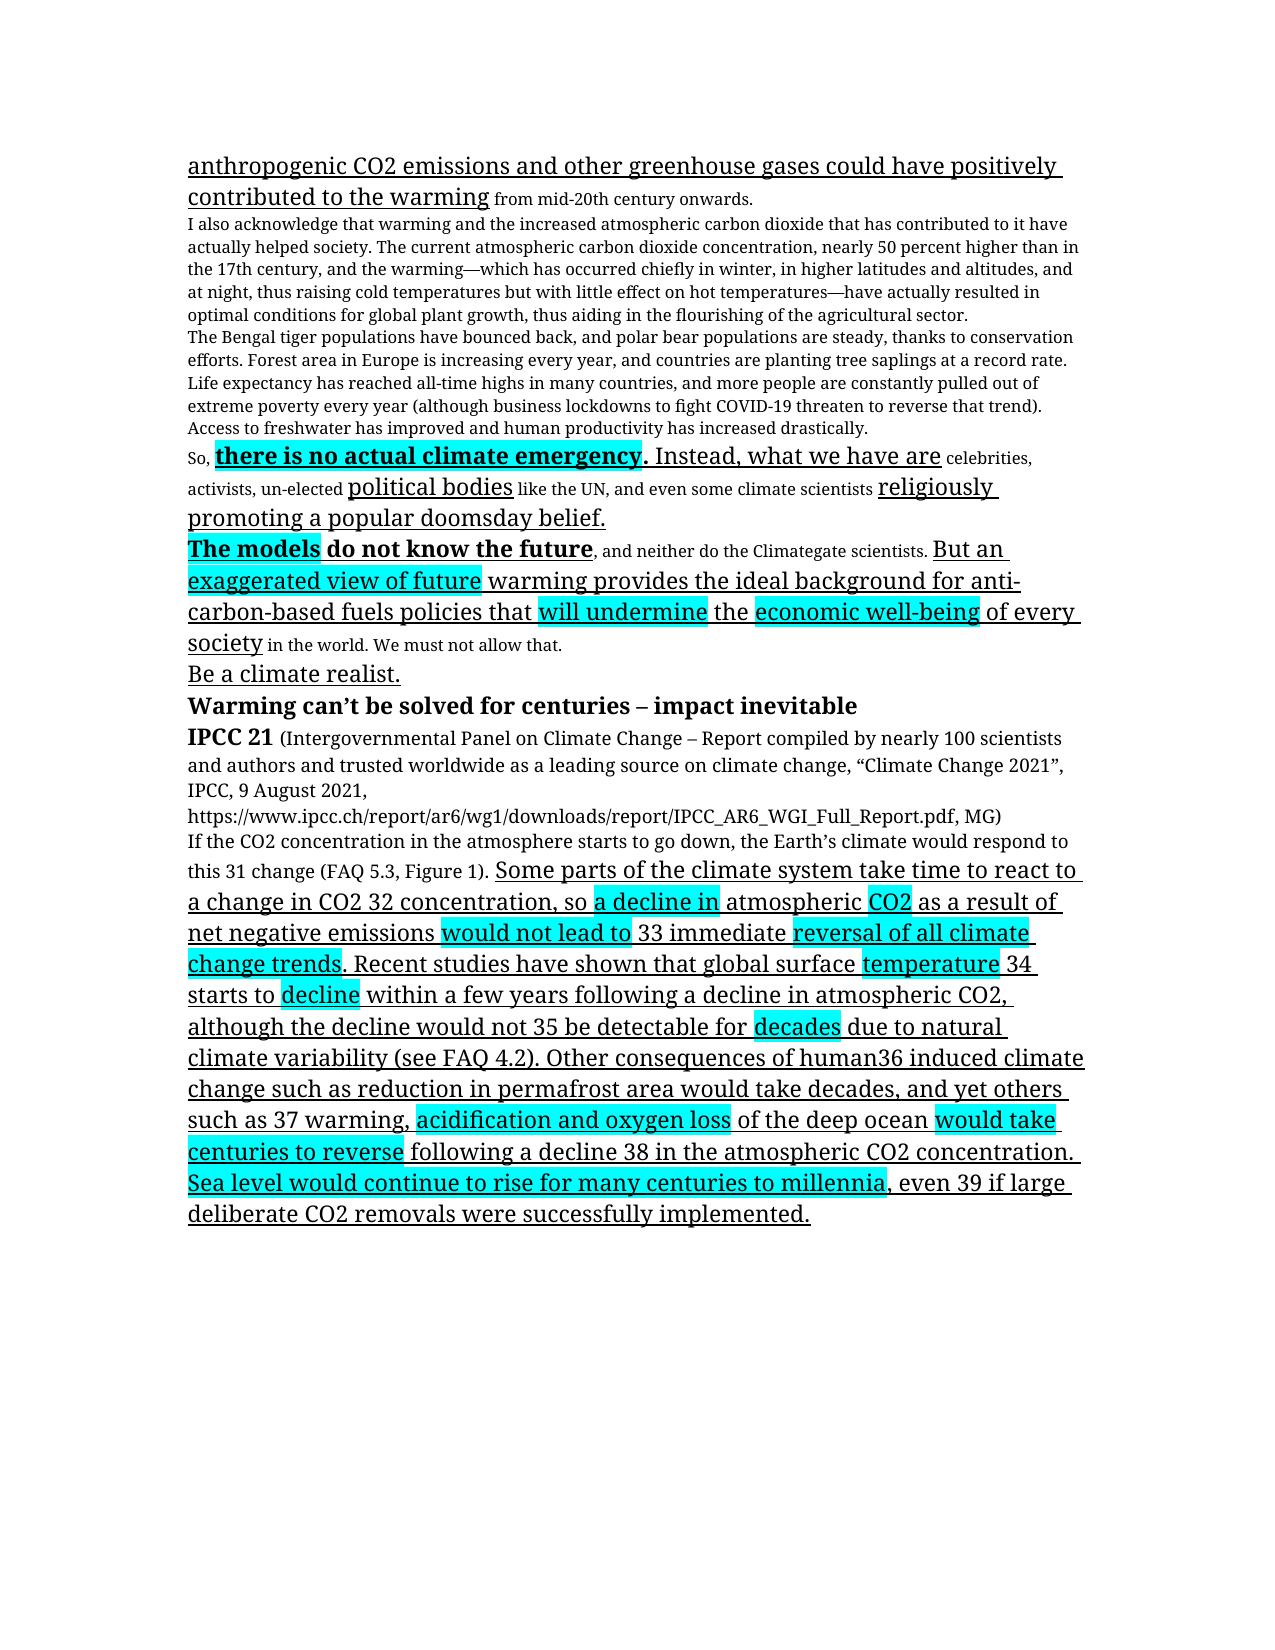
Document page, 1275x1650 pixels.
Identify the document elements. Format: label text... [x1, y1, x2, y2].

text The models do not know the future, and neither do the Climategate scientists. But an exaggerated view of future warming provides the ideal background for anti-carbon-based fuels policies that will undermine the economic well-being of every society in the world. We must not allow that. [187, 533, 1087, 658]
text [187, 150, 1087, 212]
text If the CO2 concentration in the atmosphere starts to go down, the Earth’s climate would respond to this 31 change (FAQ 5.3, Figure 1). Some parts of the climate system take time to react to a change in CO2 32 concentration, so a decline in atmospheric CO2 as a result of net negative emissions would not lead to 33 immediate reversal of all climate change trends. Recent studies have shown that global surface temperature 34 starts to decline within a few years following a decline in atmospheric CO2, although the decline would not 35 be detectable for decades due to natural climate variability (see FAQ 4.2). Other consequences of human36 induced climate change such as reduction in permafrost area would take decades, and yet others such as 37 warming, acidification and oxygen loss of the deep ocean would take centuries to reverse following a decline 38 in the atmospheric CO2 concentration. Sea level would continue to rise for many centuries to millennia, even 39 if large deliberate CO2 removals were successfully implemented. [187, 829, 1087, 1229]
text I also acknowledge that warming and the increased atmospheric carbon dioxide that has contributed to it have actually helped society. The current atmospheric carbon dioxide concentration, nearly 50 percent higher than in the 17th century, and the warming—which has occurred chiefly in winter, in higher latitudes and altitudes, and at night, thus raising cold temperatures but with little effect on hot temperatures—have actually resulted in optimal conditions for global plant growth, thus aiding in the flourishing of the agricultural sector. [187, 212, 1087, 326]
subtitle Warming can’t be solved for centuries – impact inevitable [187, 689, 1087, 721]
text So, there is no actual climate emergency. Instead, what we have are celebrities, activists, un-elected political bodies like the UN, and even some climate scientists religiously promoting a popular doomsday belief. [187, 439, 1087, 533]
text Be a climate realist. [187, 658, 1087, 689]
text IPCC 21 (Intergovernmental Panel on Climate Change – Report compiled by nearly 100 scientists and authors and trusted worldwide as a leading source on climate change, “Climate Change 2021”, IPCC, 9 August 2021, https://www.ipcc.ch/report/ar6/wg1/downloads/report/IPCC_AR6_WGI_Full_Report.pdf, MG) [187, 721, 1087, 829]
text The Bengal tiger populations have bounced back, and polar bear populations are steady, thanks to conservation efforts. Forest area in Europe is increasing every year, and countries are planting tree saplings at a record rate. Life expectancy has reached all-time highs in many countries, and more people are constantly pulled out of extreme poverty every year (although business lockdowns to fight COVID-19 threaten to reverse that trend). Access to freshwater has improved and human productivity has increased drastically. [187, 326, 1087, 439]
